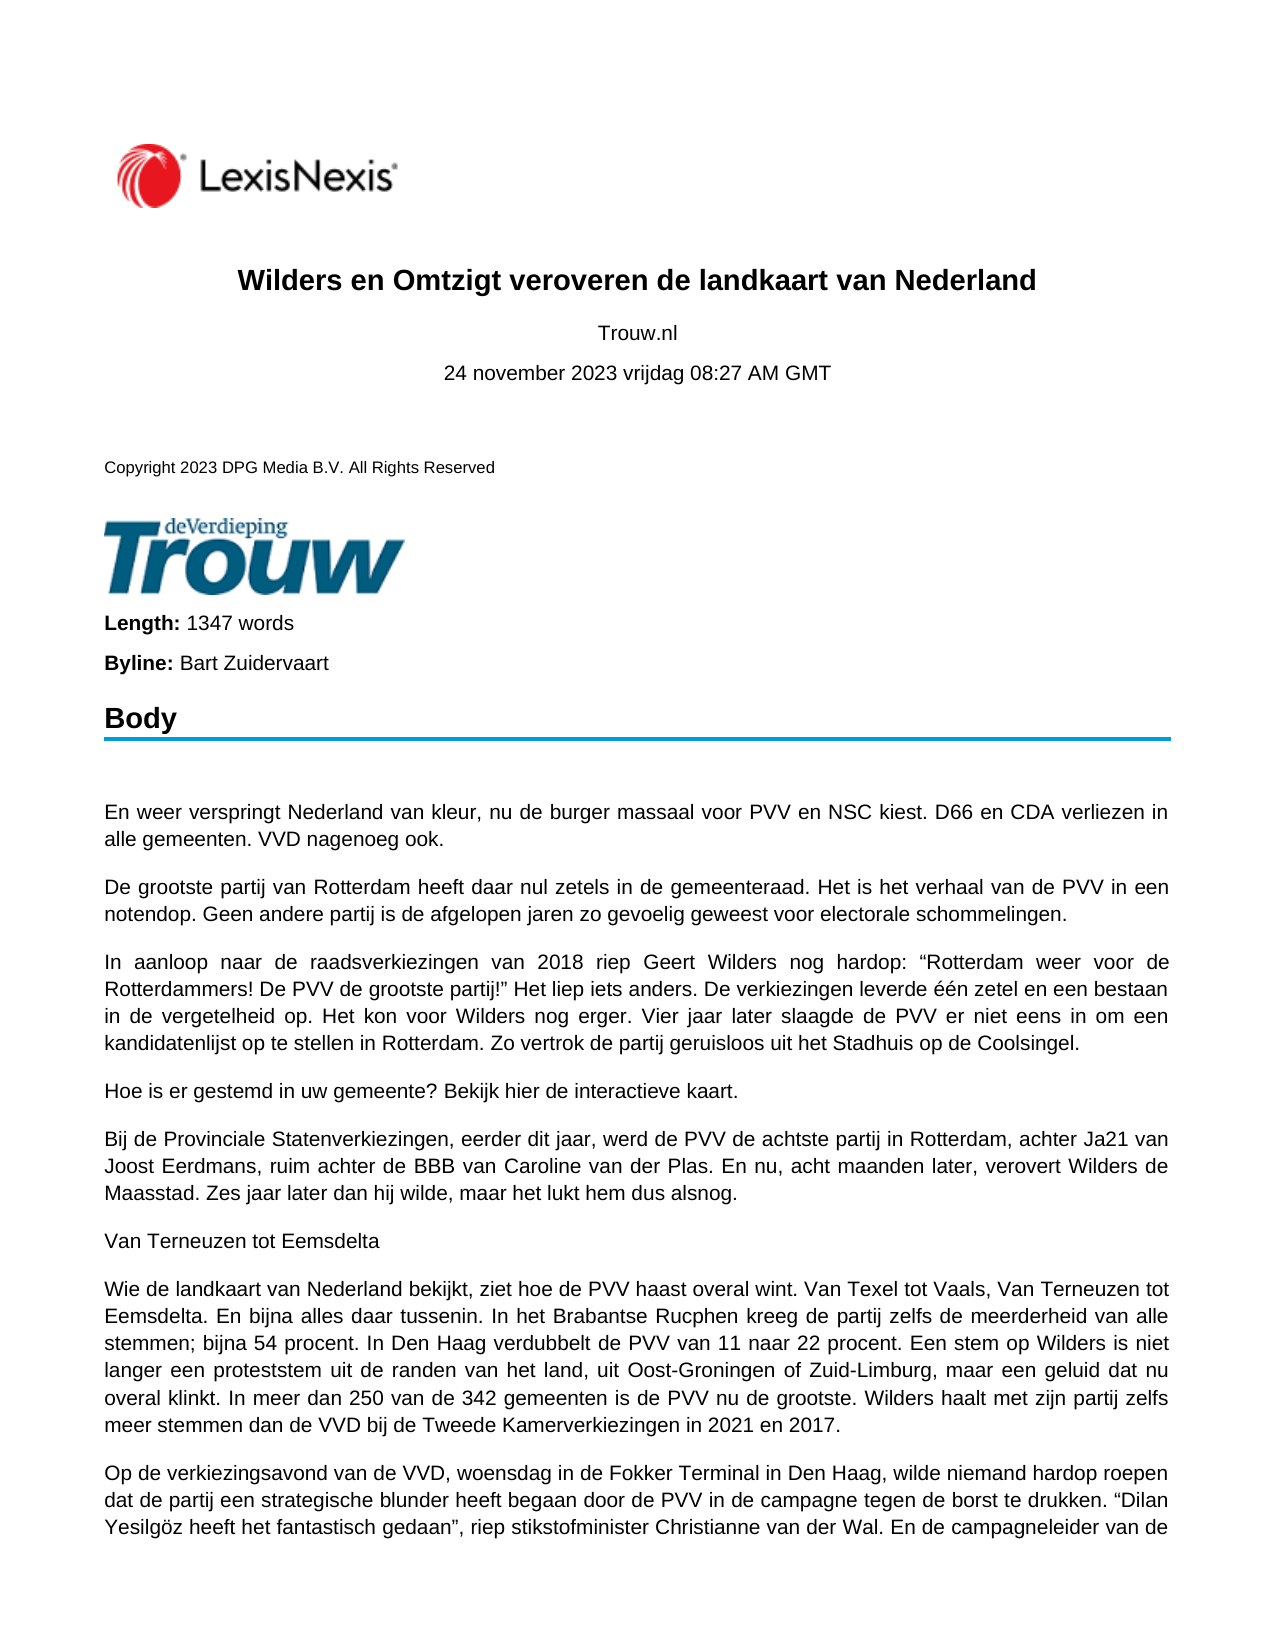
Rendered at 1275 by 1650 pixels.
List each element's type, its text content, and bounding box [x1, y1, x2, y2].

text Byline: Bart Zuidervaart [104, 647, 1171, 674]
text In aanloop naar de raadsverkiezingen van 2018 riep Geert Wilders nog hardop: “Rotterdam weer voor de Rotterdammers! De PVV de grootste partij!” Het liep iets anders. De verkiezingen leverde één zetel en een bestaan in de vergetelheid op. Het kon voor Wilders nog erger. Vier jaar later slaagde de PVV er niet eens in om een kandidatenlijst op te stellen in Rotterdam. Zo vertrok de partij geruisloos uit het Stadhuis op de Coolsingel. [104, 947, 1171, 1055]
text 24 november 2023 vrijdag 08:27 AM GMT [104, 357, 1171, 384]
text Bij de Provinciale Statenverkiezingen, eerder dit jaar, werd de PVV de achtste partij in Rotterdam, achter Ja21 van Joost Eerdmans, ruim achter de BBB van Caroline van der Plas. En nu, acht maanden later, verovert Wilders de Maasstad. Zes jaar later dan hij wilde, maar het lukt hem dus alsnog. [104, 1124, 1171, 1205]
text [104, 1457, 1171, 1538]
picture [203, 551, 227, 582]
subtitle Wilders en Omtzigt veroveren de landkaart van Nederland [104, 261, 1171, 297]
text Hoe is er gestemd in uw gemeente? Bekijk hier de interactieve kaart. [104, 1076, 1171, 1103]
picture [104, 518, 405, 595]
text De grootste partij van Rotterdam heeft daar nul zetels in de gemeenteraad. Het is het verhaal van de PVV in een notendop. Geen andere partij is de afgelopen jaren zo gevoelig geweest voor electorale schommelingen. [104, 872, 1171, 926]
text Length: 1347 words [104, 608, 1171, 635]
text Trouw.nl [104, 318, 1171, 345]
text Copyright 2023 DPG Media B.V. All Rights Reserved [104, 426, 1171, 477]
text Van Terneuzen tot Eemsdelta [104, 1226, 1171, 1253]
text En weer verspringt Nederland van kleur, nu de burger massaal voor PVV en NSC kiest. D66 en CDA verliezen in alle gemeenten. VVD nagenoeg ook. [104, 797, 1171, 851]
text Body [104, 699, 1171, 735]
text Wie de landkaart van Nederland bekijkt, ziet hoe de PVV haast overal wint. Van Texel tot Vaals, Van Terneuzen tot Eemsdelta. En bijna alles daar tussenin. In het Brabantse Rucphen kreeg de partij zelfs de meerderheid van alle stemmen; bijna 54 procent. In Den Haag verdubbelt de PVV van 11 naar 22 procent. Een stem op Wilders is niet langer een proteststem uit de randen van het land, uit Oost-Groningen of Zuid-Limburg, maar een geluid dat nu overal klinkt. In meer dan 250 van de 342 gemeenten is de PVV nu de grootste. Wilders haalt met zijn partij zelfs meer stemmen dan de VVD bij de Tweede Kamerverkiezingen in 2021 en 2017. [104, 1274, 1171, 1436]
picture [104, 144, 412, 208]
